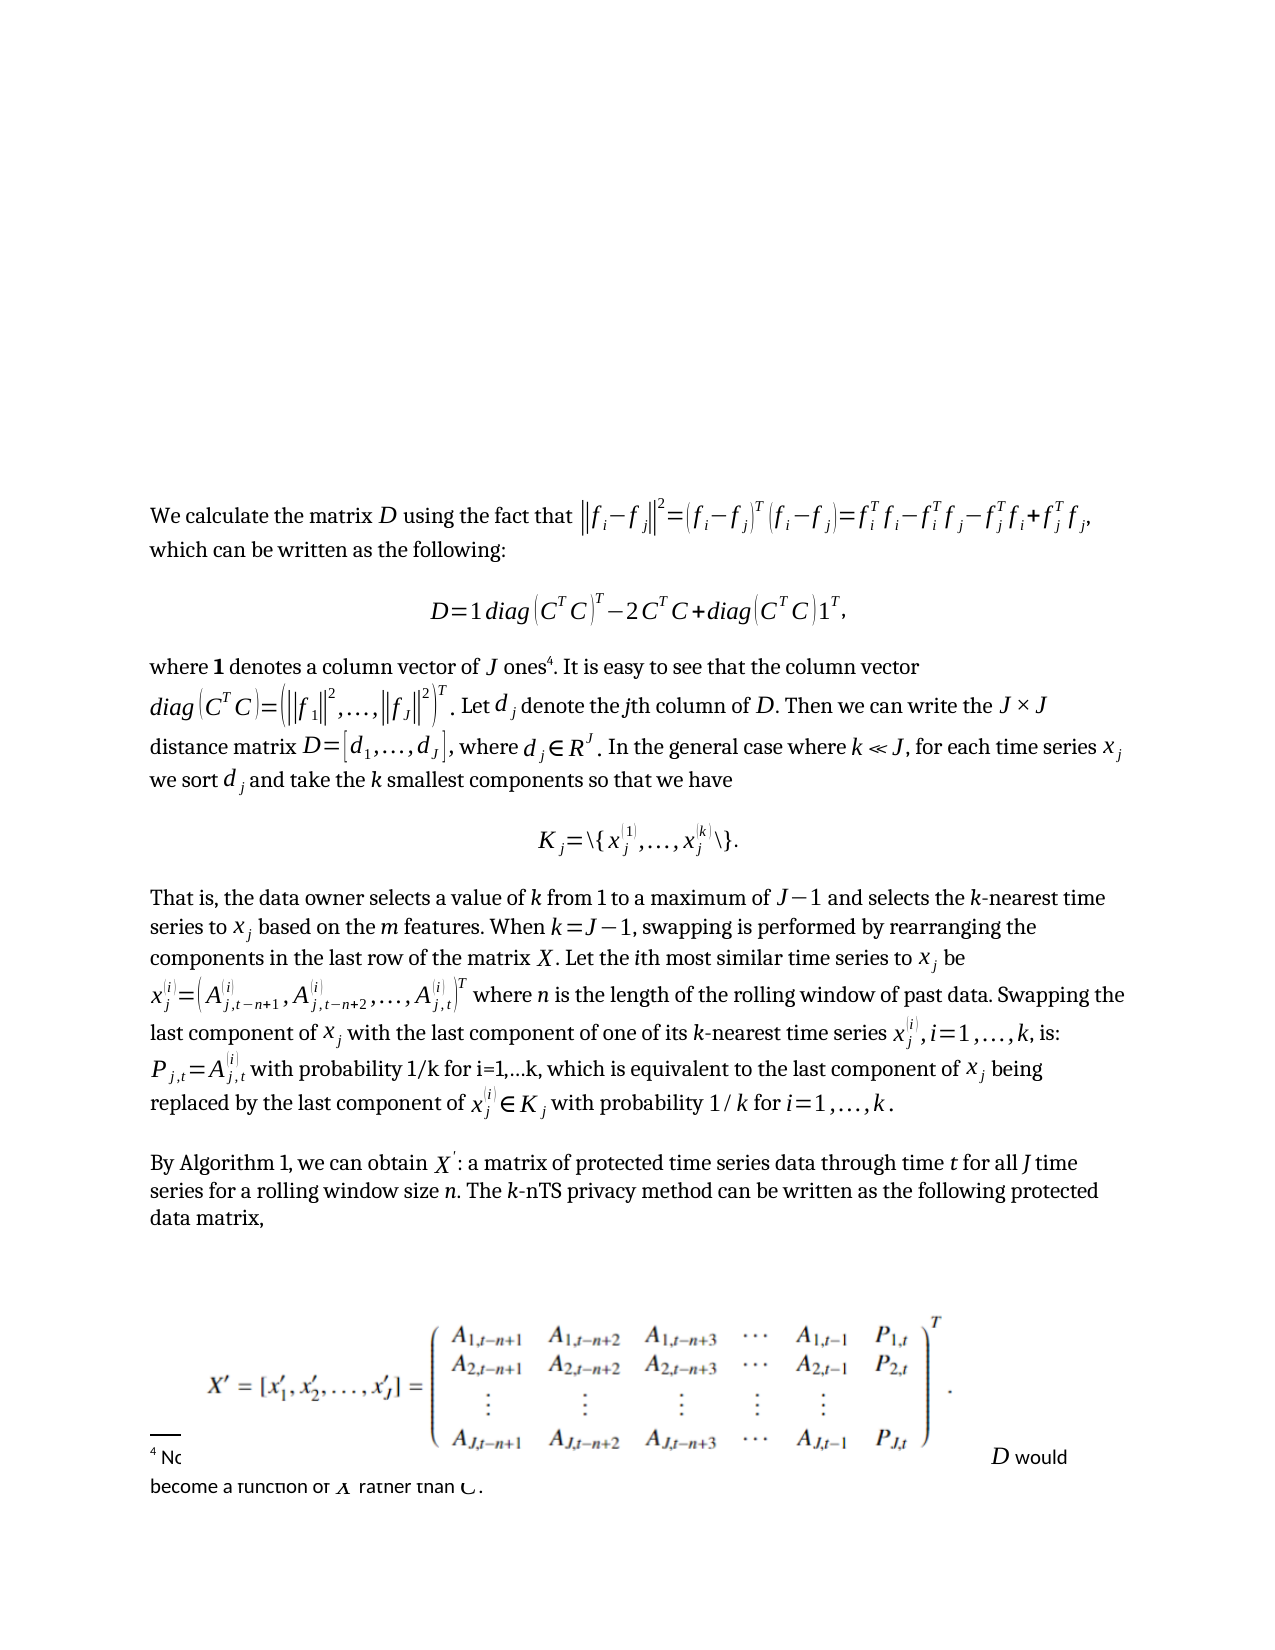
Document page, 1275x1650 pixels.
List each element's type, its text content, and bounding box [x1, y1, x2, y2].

text By Algorithm 1, we can obtain : a matrix of protected time series data through time t for all J time series for a rolling window size n. The k-nTS privacy method can be written as the following protected data matrix, [150, 1147, 1125, 1231]
text That is, the data owner selects a value of k from 1 to a maximum of and selects the k-nearest time series to based on the m features. When , swapping is performed by rearranging the components in the last row of the matrix . Let the ith most similar time series to be where n is the length of the rolling window of past data. Swapping the last component of with the last component of one of its k-nearest time series , is: with probability 1/k for i=1,…k, which is equivalent to the last component of being replaced by the last component of with probability for [150, 884, 1125, 1121]
text where 1 denotes a column vector of ones. It is easy to see that the column vector Let denote the jth column of . Then we can write the distance matrix where In the general case where , for each time series we sort and take the k smallest components so that we have [150, 653, 1125, 796]
text We calculate the matrix using the fact that , which can be written as the following: [150, 494, 1125, 563]
picture [181, 1306, 991, 1483]
text . [150, 822, 1125, 857]
text , [150, 589, 1125, 627]
